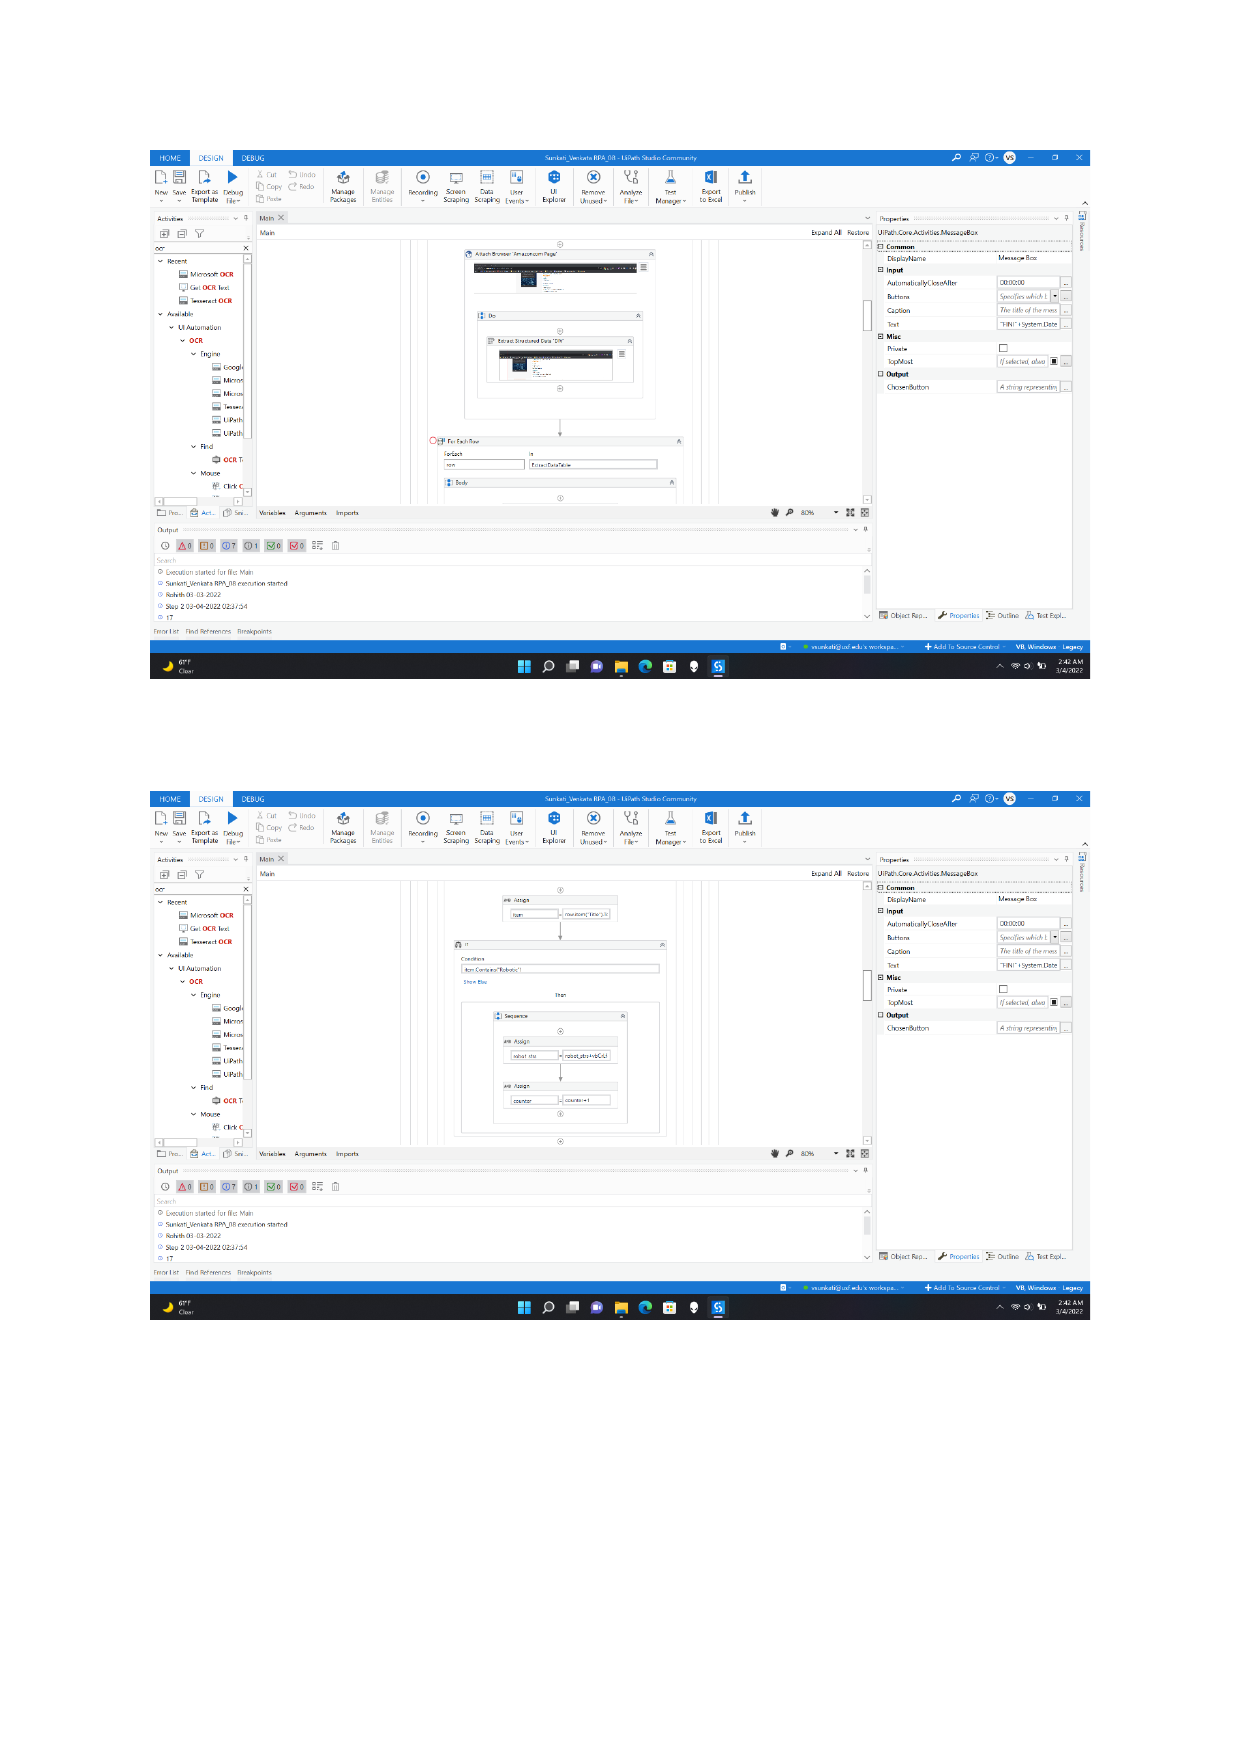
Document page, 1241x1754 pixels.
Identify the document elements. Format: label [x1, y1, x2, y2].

picture [150, 150, 1091, 679]
picture [150, 791, 1091, 1320]
